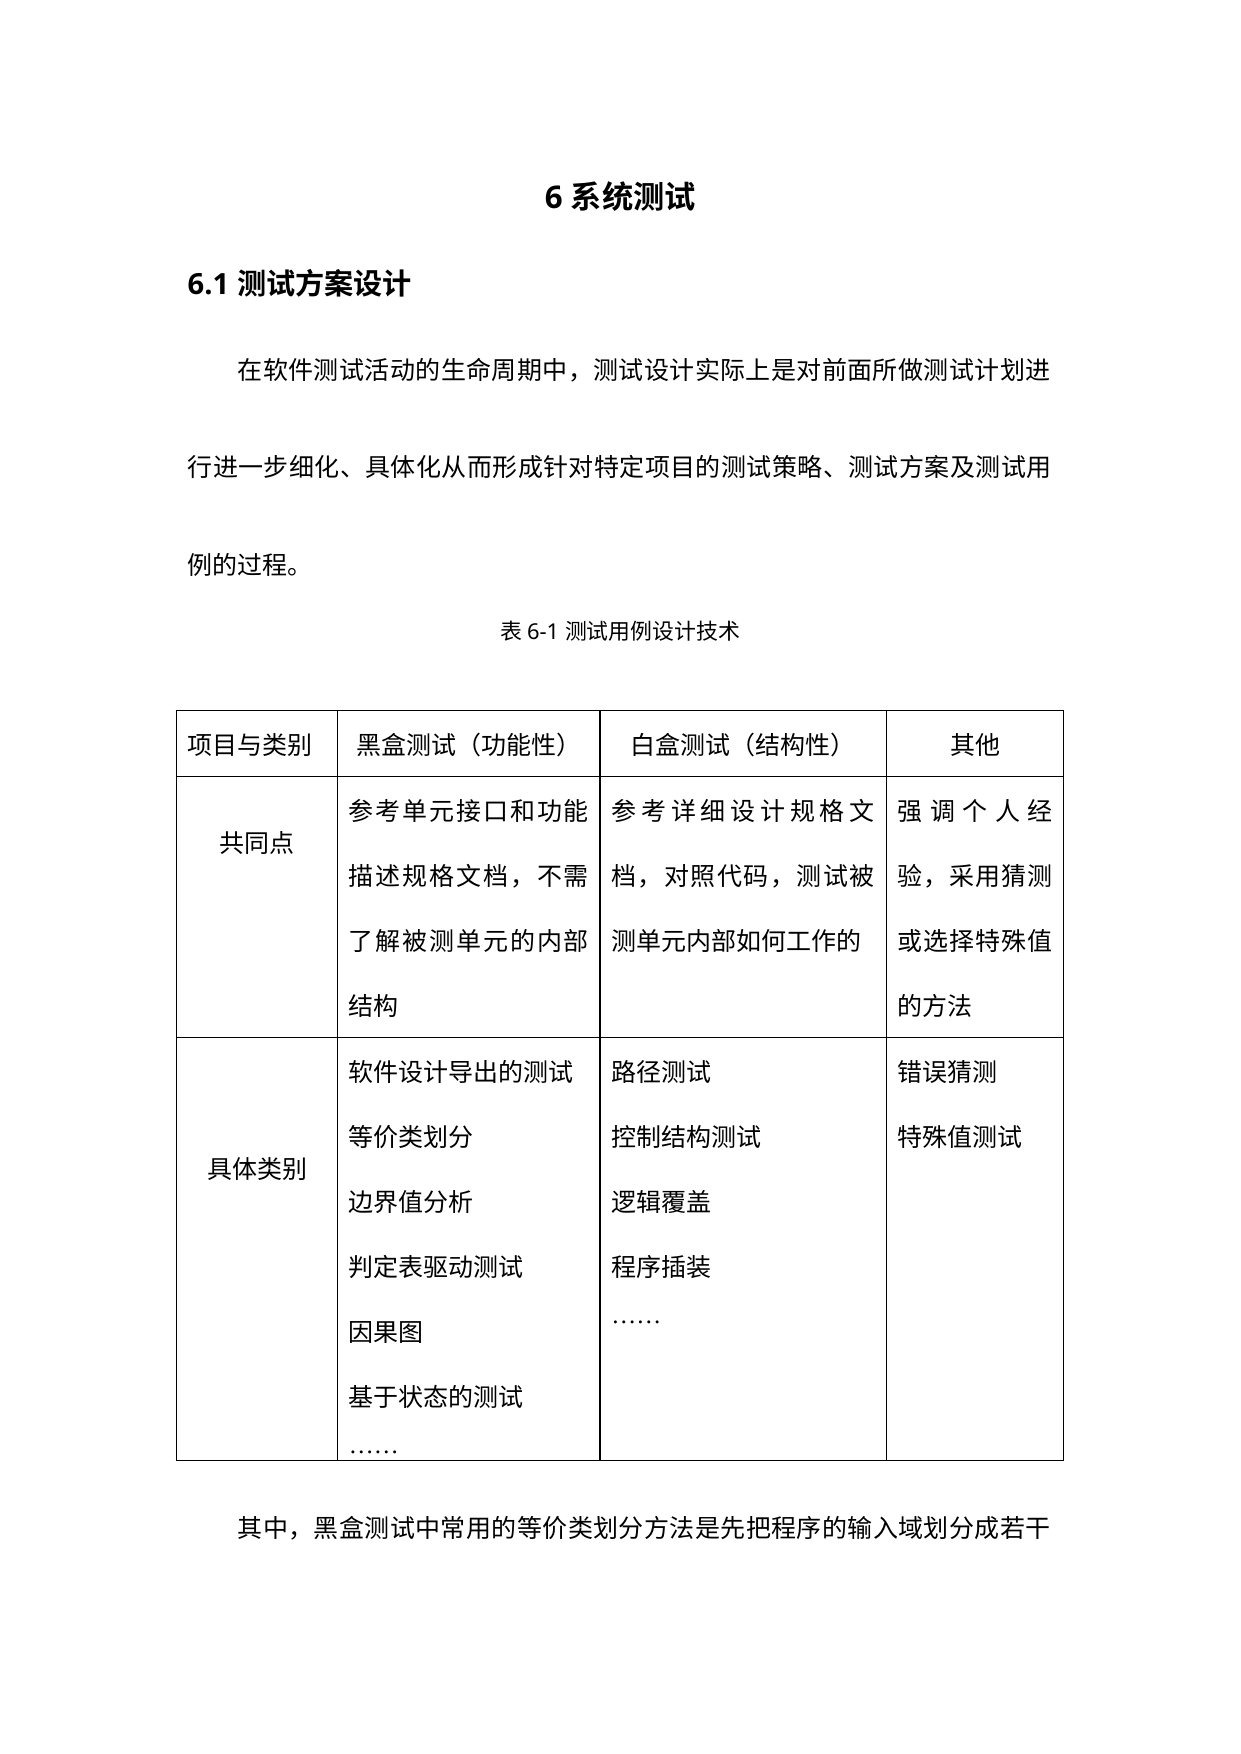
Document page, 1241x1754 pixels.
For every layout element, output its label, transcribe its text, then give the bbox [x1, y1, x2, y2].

table_header 其他 [887, 711, 1063, 776]
text 6 系统测试 [187, 162, 1053, 227]
table_cell 路径测试 控制结构测试 逻辑覆盖 程序插装 …… [601, 1038, 886, 1460]
table_cell 软件设计导出的测试 等价类划分 边界值分析 判定表驱动测试 因果图 基于状态的测试 …… [338, 1038, 599, 1460]
table_cell 错误猜测 特殊值测试 [887, 1038, 1063, 1460]
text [187, 1494, 1053, 1559]
text 6.1 测试方案设计 [187, 250, 1053, 315]
table_cell 参考单元接口和功能描述规格文档，不需了解被测单元的内部结构 [338, 777, 599, 1037]
table_cell 强调个人经验，采用猜测或选择特殊值的方法 [887, 777, 1063, 1037]
text 在软件测试活动的生命周期中，测试设计实际上是对前面所做测试计划进行进一步细化、具体化从而形成针对特定项目的测试策略、测试方案及测试用例的过程。 [187, 336, 1053, 596]
table_cell 共同点 [177, 777, 337, 1037]
table_header 项目与类别 [177, 711, 337, 776]
text 表6-1 测试用例设计技术 [187, 614, 1053, 646]
table_cell 具体类别 [177, 1038, 337, 1460]
table_header 白盒测试（结构性） [601, 711, 886, 776]
table_cell 参考详细设计规格文档，对照代码，测试被测单元内部如何工作的 [601, 777, 886, 1037]
table_header 黑盒测试（功能性） [338, 711, 599, 776]
